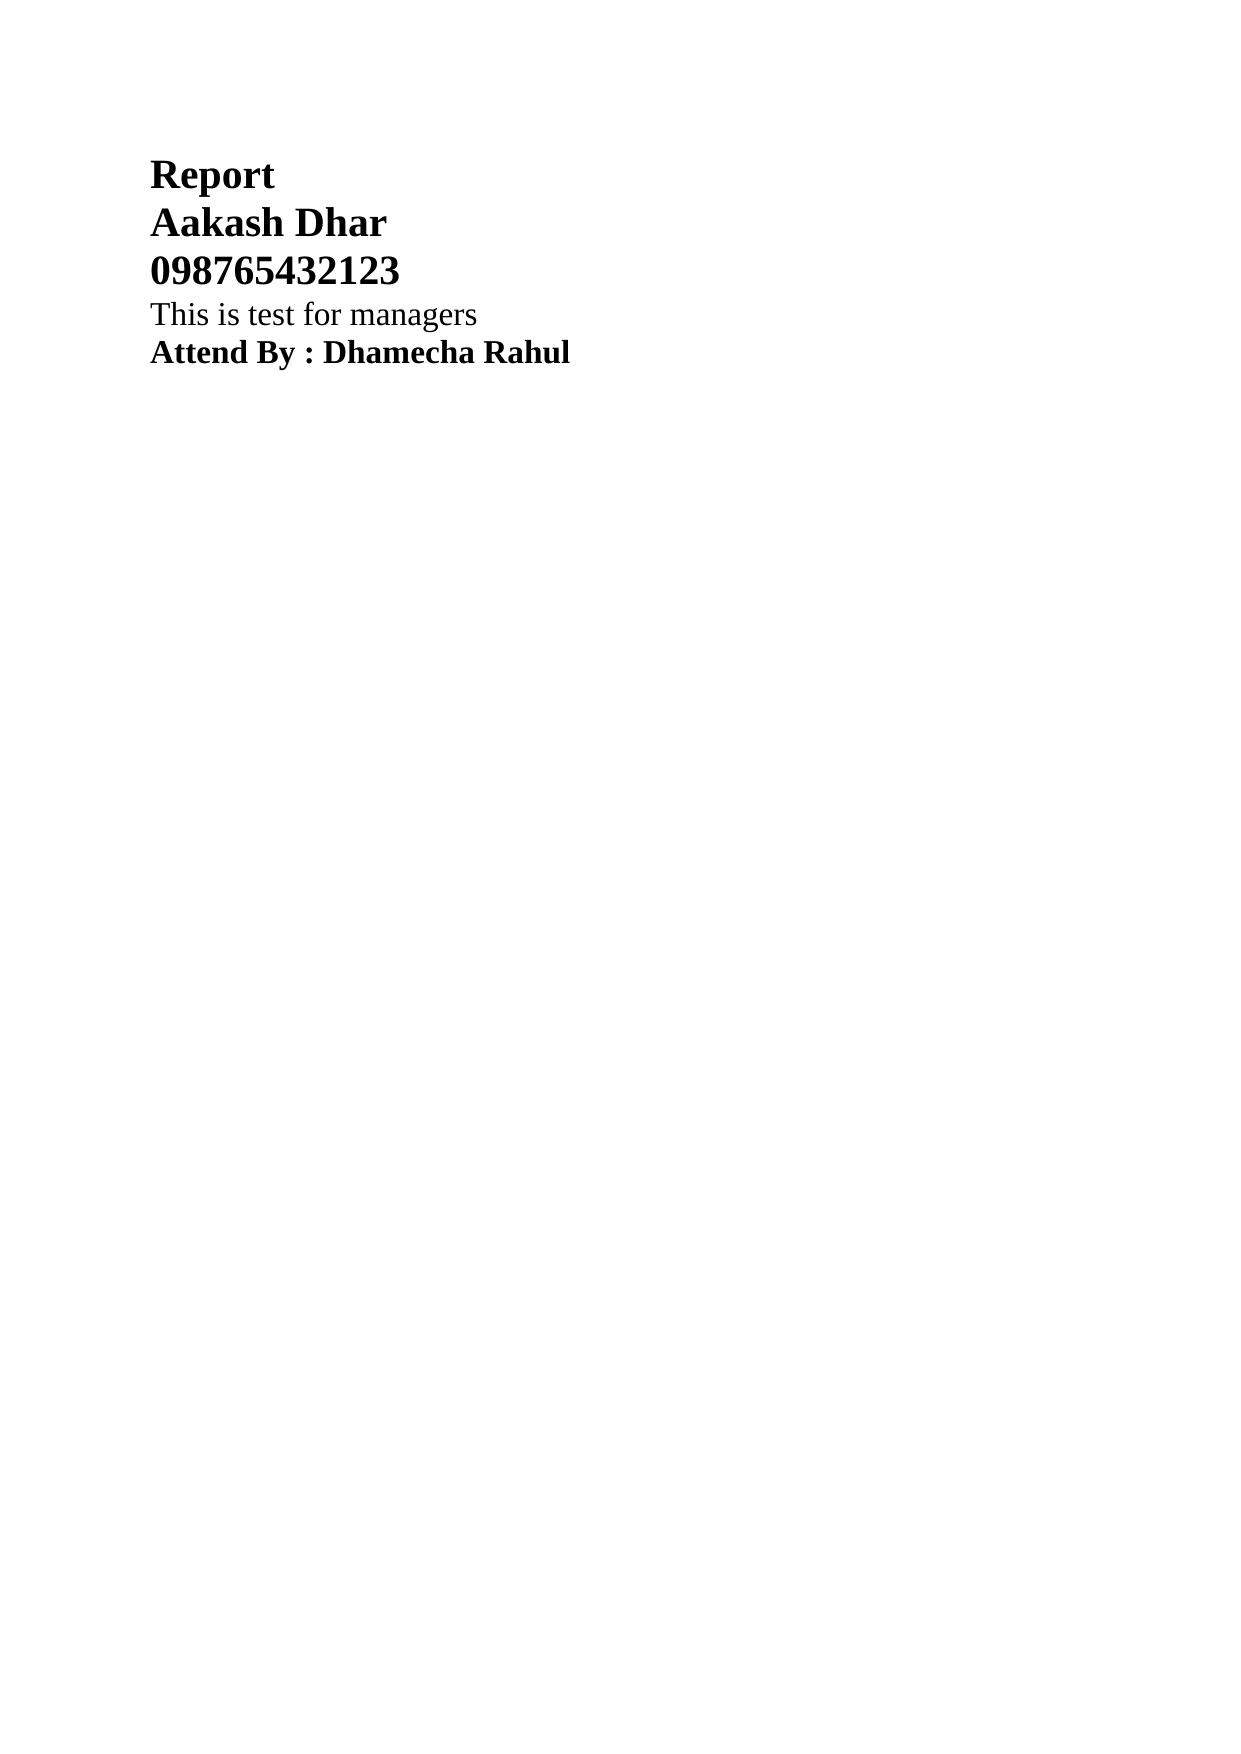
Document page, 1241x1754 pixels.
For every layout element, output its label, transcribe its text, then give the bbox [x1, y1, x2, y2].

text Attend By : Dhamecha Rahul [150, 332, 1090, 370]
text 098765432123 [150, 246, 1090, 294]
text This is test for managers [150, 294, 1090, 332]
text Report [150, 150, 1090, 198]
text Aakash Dhar [150, 198, 1090, 246]
